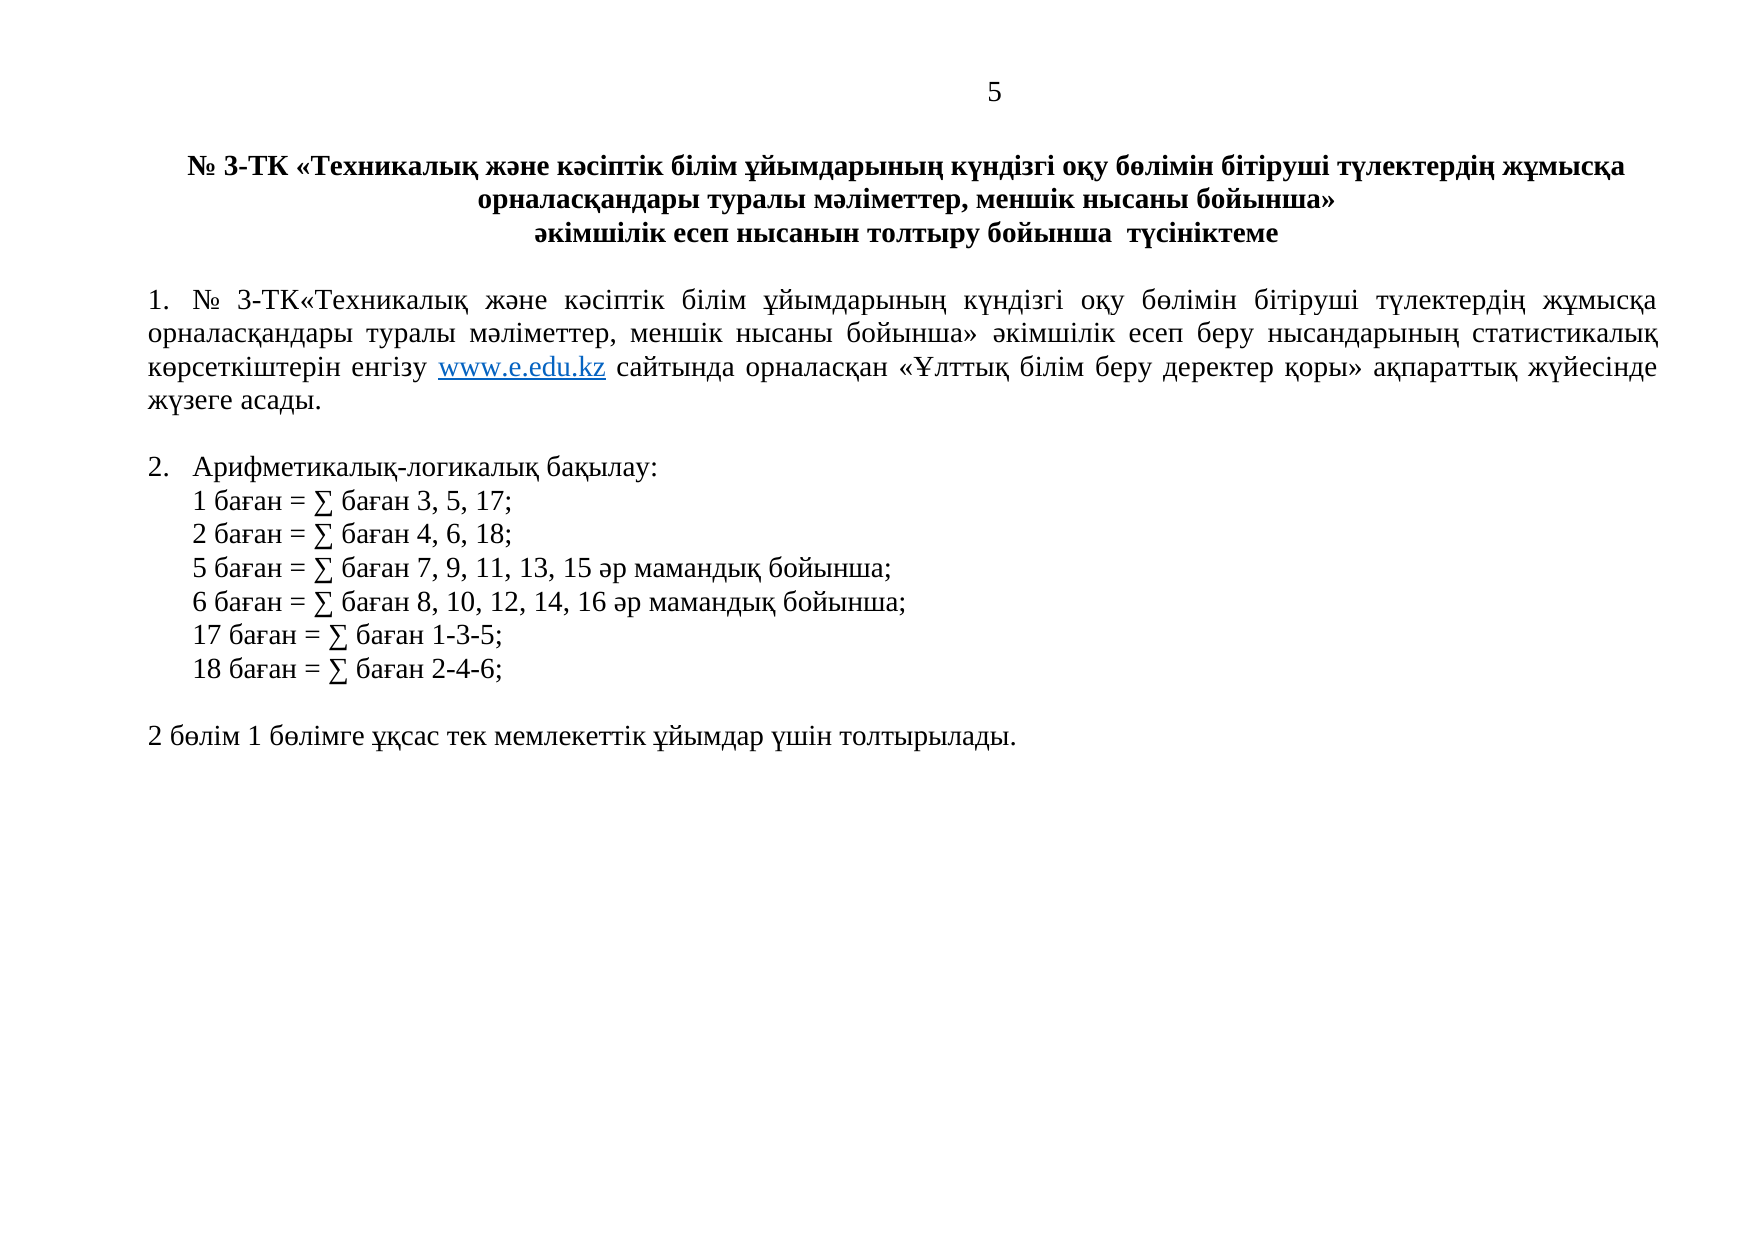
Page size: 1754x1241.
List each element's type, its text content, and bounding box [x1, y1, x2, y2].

list № 3-ТК«Техникалық және кәсіптік білім ұйымдарының күндізгі оқу бөлімін бітіруші түлектердің жұмысқа орналасқандары туралы мәліметтер, меншік нысаны бойынша» әкімшілік есеп беру нысандарының статистикалық көрсеткіштерін енгізу www.e.edu.kz сайтында орналасқан «Ұлттық білім беру деректер қоры» ақпараттық жүйесінде жүзеге асады. [148, 380, 1659, 416]
text 5 баған = ∑ баған 7, 9, 11, 13, 15 әр мамандық бойынша; [192, 550, 1659, 584]
text № 3-ТК «Техникалық және кәсіптік білім ұйымдарының күндізгі оқу бөлімін бітіруші түлектердің жұмысқа орналасқандары туралы мәліметтер, меншік нысаны бойынша» [148, 148, 1665, 215]
text 18 баған = ∑ баған 2-4-6; [192, 651, 1659, 684]
list Арифметикалық-логикалық бақылау: [148, 449, 1659, 483]
text 2 бөлім 1 бөлімге ұқсас тек мемлекеттік ұйымдар үшін толтырылады. [148, 718, 1659, 751]
text 6 баған = ∑ баған 8, 10, 12, 14, 16 әр мамандық бойынша; [192, 584, 1659, 617]
list 1 баған = ∑ баған 3, 5, 17; [192, 483, 1659, 517]
list 2 баған = ∑ баған 4, 6, 18; [192, 517, 1659, 550]
text 17 баған = ∑ баған 1-3-5; [192, 617, 1659, 651]
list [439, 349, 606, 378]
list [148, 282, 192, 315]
text әкімшілік есеп нысанын толтыру бойынша түсініктеме [154, 215, 1659, 248]
